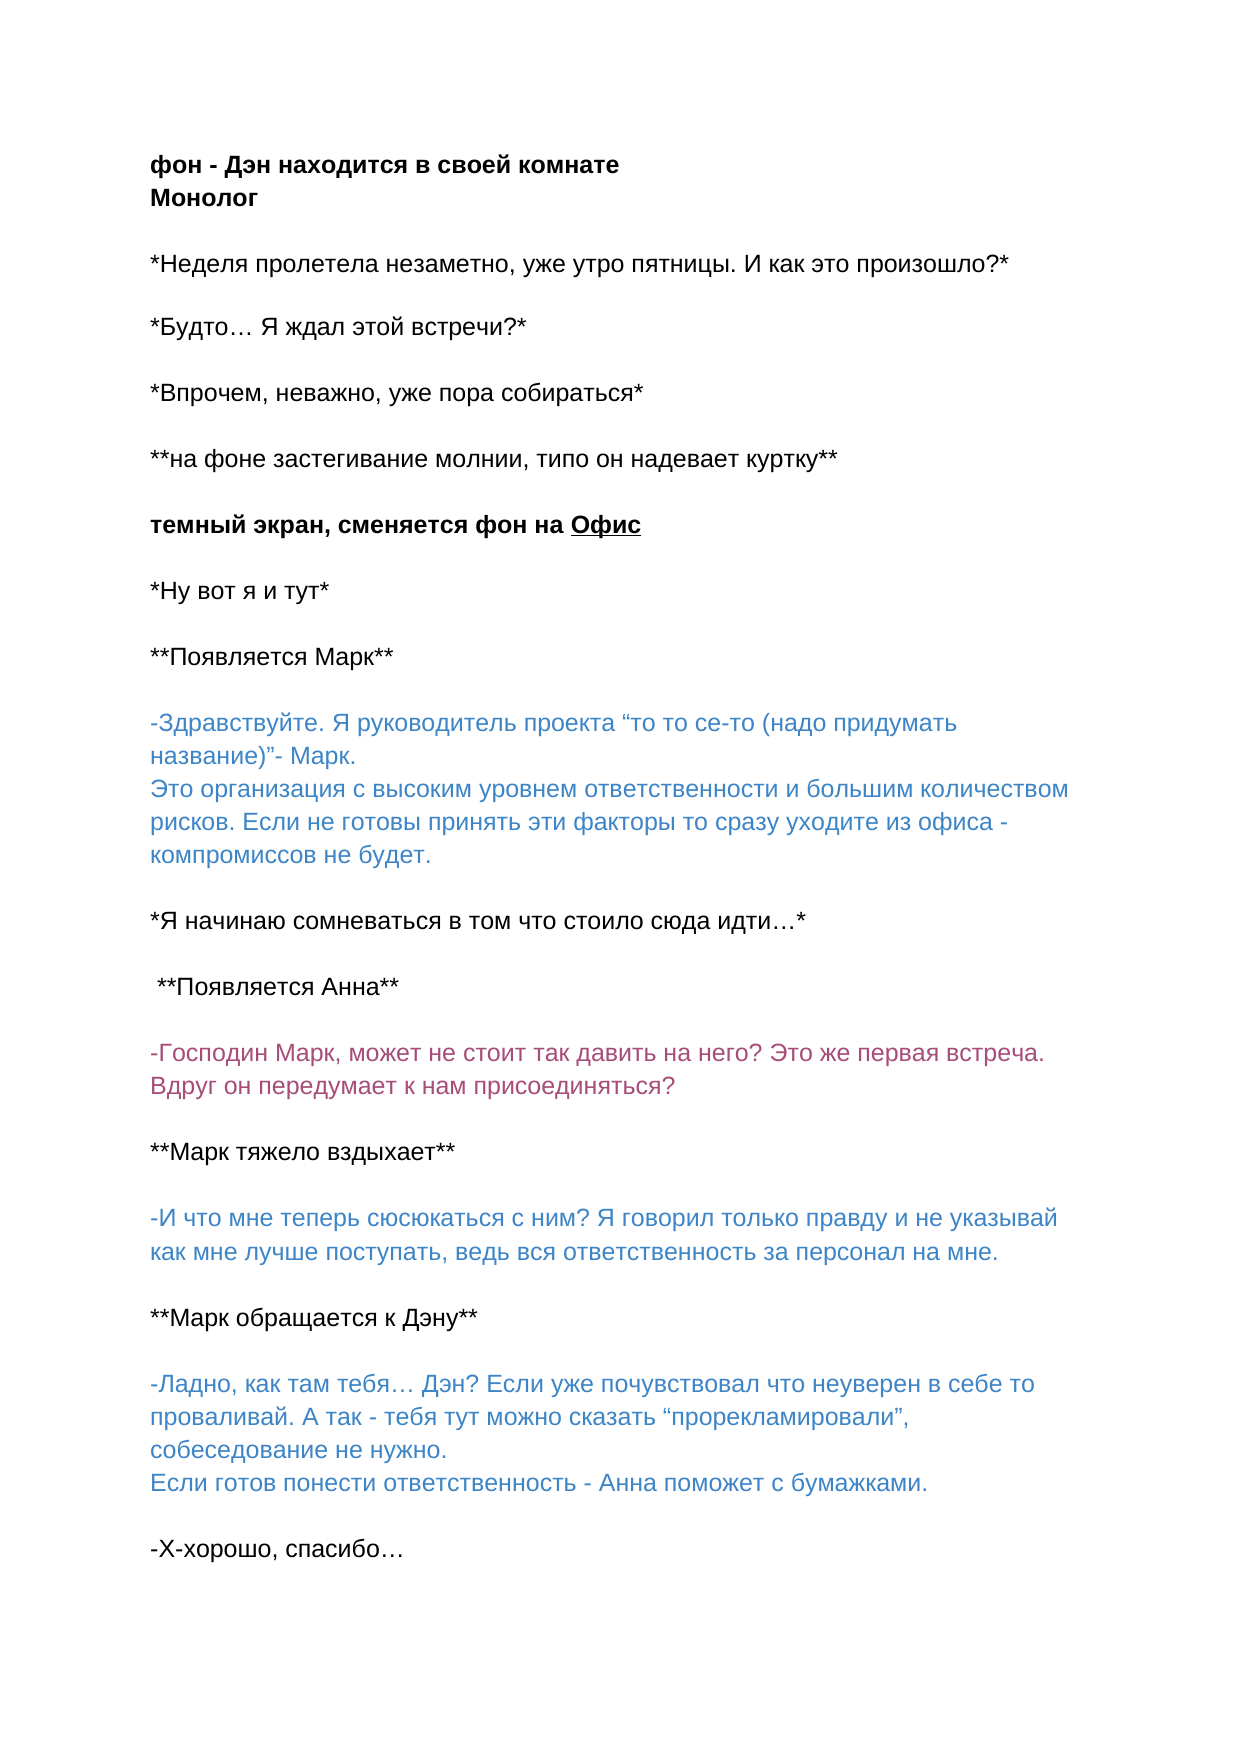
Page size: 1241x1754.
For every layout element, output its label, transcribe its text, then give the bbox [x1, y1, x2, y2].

text *Ну вот я и тут* [150, 576, 1090, 605]
text -Х-хорошо, спасибо… [150, 1534, 1090, 1562]
text Если готов понести ответственность - Анна поможет с бумажками. [150, 1468, 1090, 1496]
text *Впрочем, неважно, уже пора собираться* [150, 378, 1090, 407]
text *Я начинаю сомневаться в том что стоило сюда идти…* [150, 906, 1090, 935]
text **Марк обращается к Дэну** [150, 1302, 1090, 1331]
text *Будто… Я ждал этой встречи?* [150, 312, 1090, 341]
text -Здравствуйте. Я руководитель проекта “то то се-то (надо придумать название)”- Марк. [150, 708, 1090, 770]
text Монолог [150, 183, 1090, 212]
text -Господин Марк, может не стоит так давить на него? Это же первая встреча. Вдруг он передумает к нам присоединяться? [150, 1038, 1090, 1100]
text **Появляется Анна** [150, 972, 1090, 1001]
text **Появляется Марк** [150, 642, 1090, 671]
text **на фоне застегивание молнии, типо он надевает куртку** [150, 444, 1090, 473]
text **Марк тяжело вздыхает** [150, 1137, 1090, 1166]
text Это организация с высоким уровнем ответственности и большим количеством рисков. Если не готовы принять эти факторы то сразу уходите из офиса - компромиссов не будет. [150, 774, 1090, 869]
text темный экран, сменяется фон на Офис [150, 510, 1090, 539]
text *Неделя пролетела незаметно, уже утро пятницы. И как это произошло?* [150, 249, 1090, 308]
text -И что мне теперь сюсюкаться с ним? Я говорил только правду и не указывай как мне лучше поступать, ведь вся ответственность за персонал на мне. [150, 1203, 1090, 1265]
text -Ладно, как там тебя… Дэн? Если уже почувствовал что неуверен в себе то проваливай. А так - тебя тут можно сказать “прорекламировали”, собеседование не нужно. [150, 1368, 1090, 1463]
text фон - Дэн находится в своей комнате [150, 150, 1090, 179]
